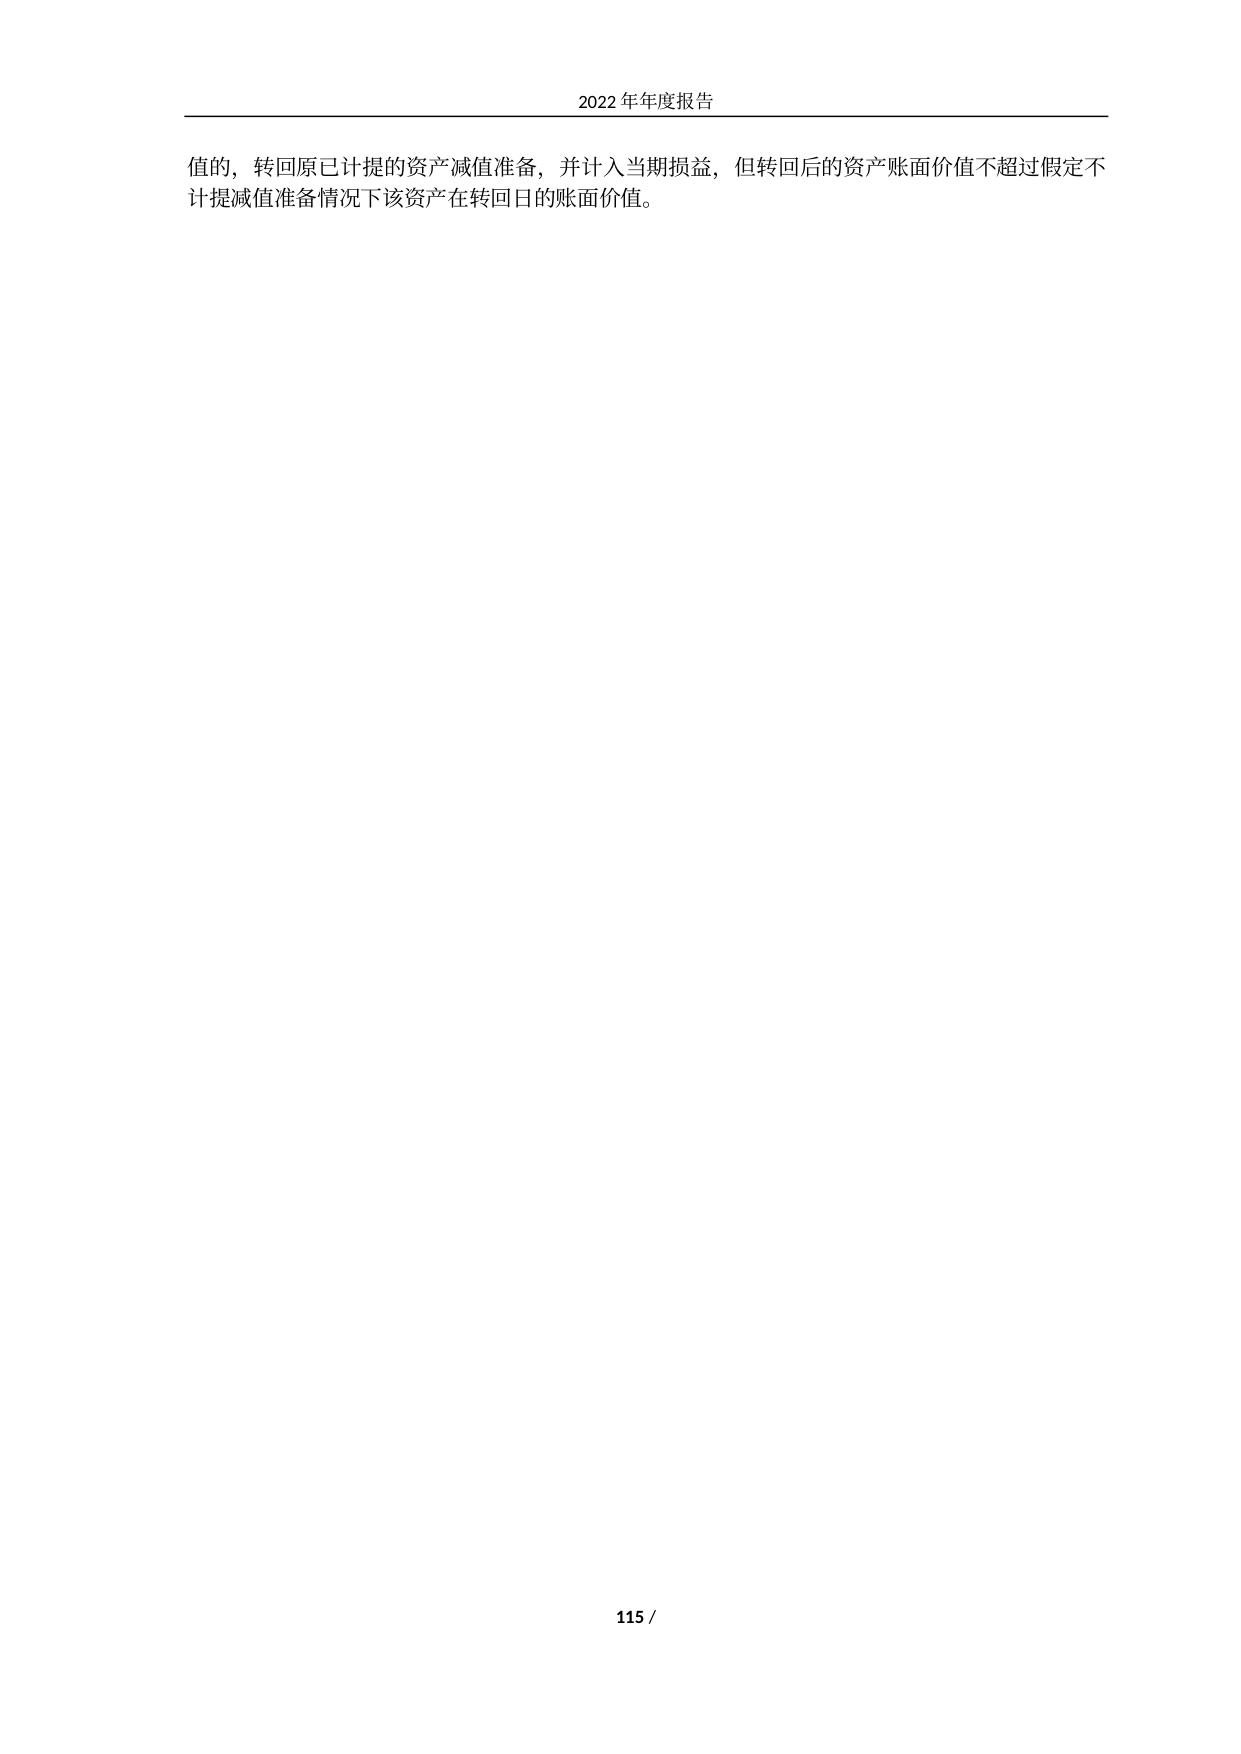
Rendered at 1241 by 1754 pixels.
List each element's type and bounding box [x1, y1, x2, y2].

text [187, 150, 1108, 213]
